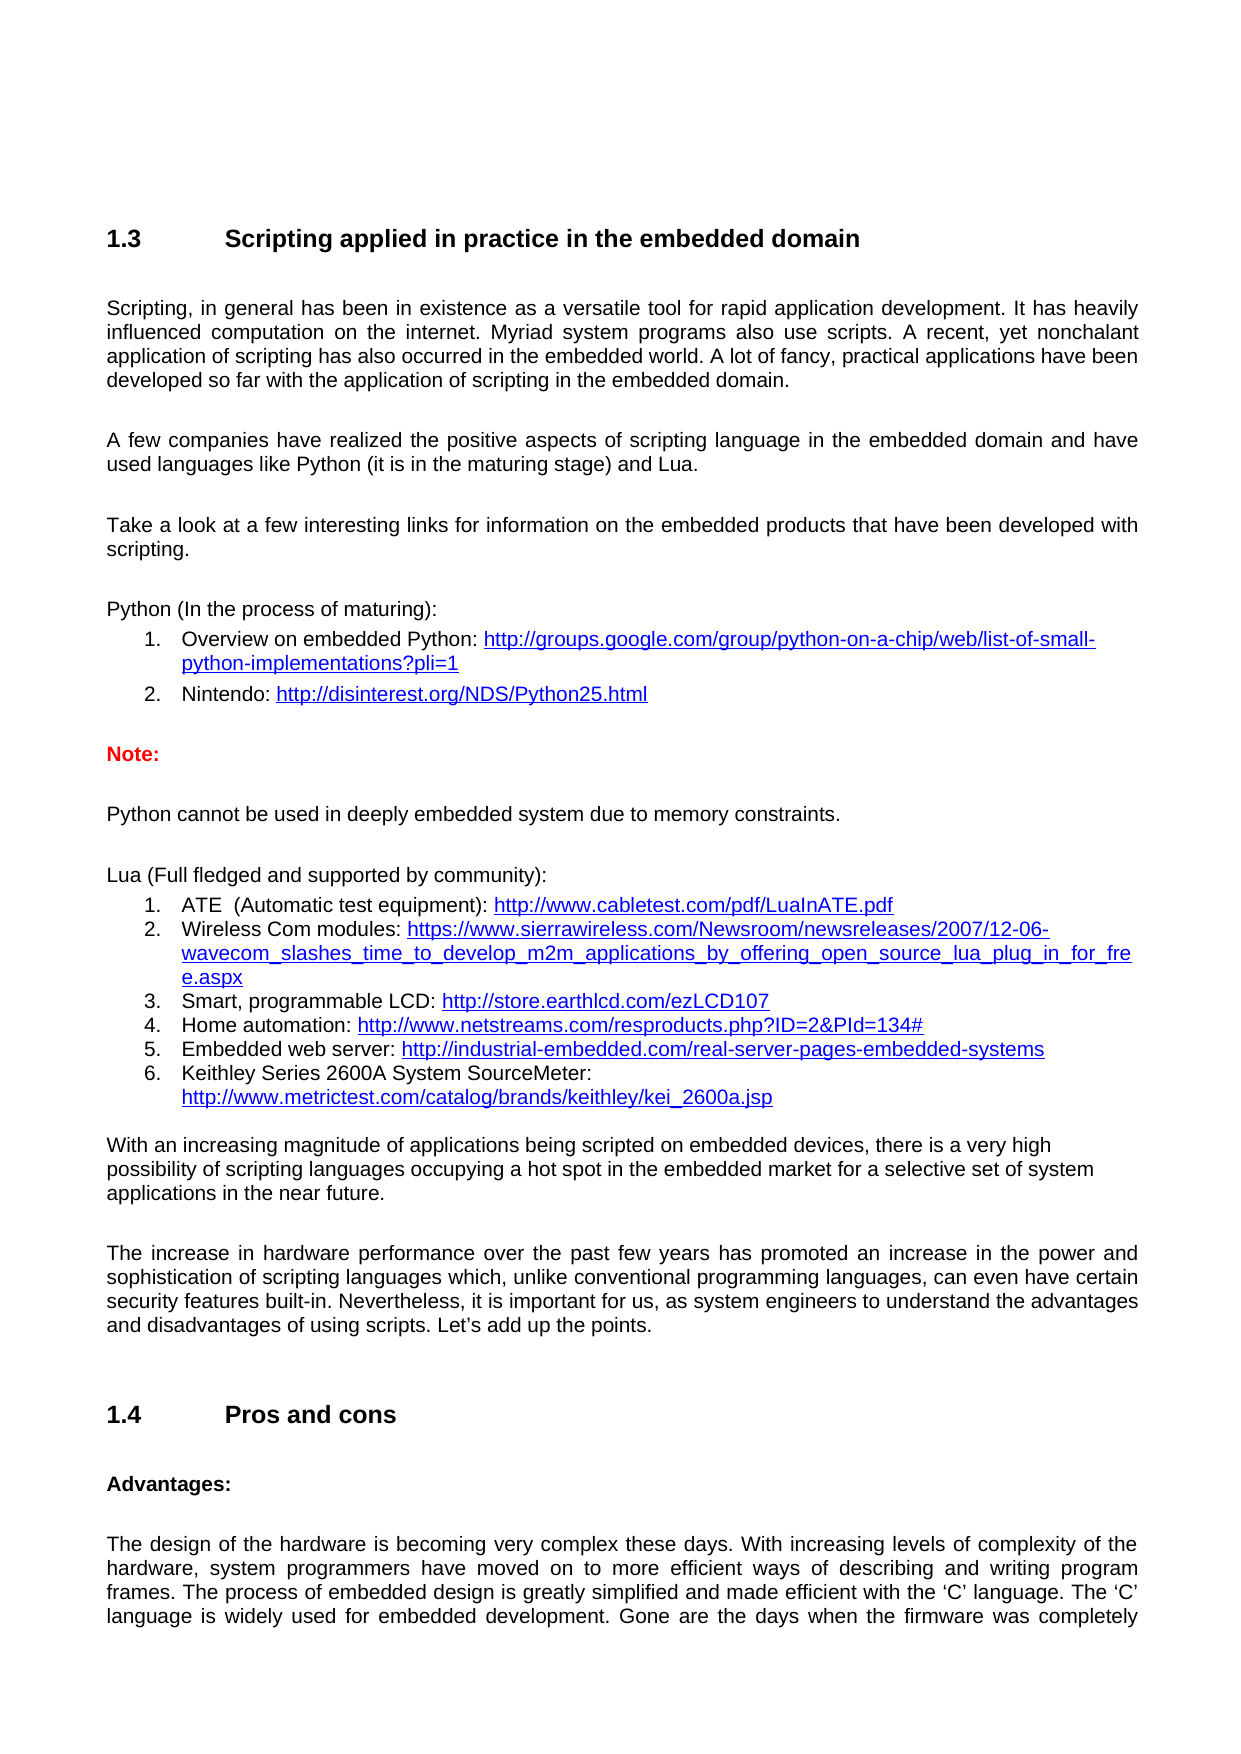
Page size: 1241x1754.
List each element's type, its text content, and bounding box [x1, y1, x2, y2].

list Keithley Series 2600A System SourceMeter: http://www.metrictest.com/catalog/brands/keithley/kei_2600a.jsp [144, 1061, 1140, 1108]
text Take a look at a few interesting links for information on the embedded products that have been developed with scripting. [106, 513, 1140, 561]
subtitle Scripting applied in practice in the embedded domain [106, 224, 1140, 253]
list Home automation: http://www.netstreams.com/resproducts.php?ID=2&PId=134# [144, 1013, 1140, 1037]
text Advantages: [106, 1472, 1140, 1496]
list ATE (Automatic test equipment): http://www.cabletest.com/pdf/LuaInATE.pdf [144, 893, 1140, 917]
text A few companies have realized the positive aspects of scripting language in the embedded domain and have used languages like Python (it is in the maturing stage) and Lua. [106, 428, 1140, 476]
list Embedded web server: http://industrial-embedded.com/real-server-pages-embedded-systems [144, 1037, 1140, 1061]
text Lua (Full fledged and supported by community): [106, 863, 1140, 887]
text With an increasing magnitude of applications being scripted on embedded devices, there is a very high possibility of scripting languages occupying a hot spot in the embedded market for a selective set of system applications in the near future. [106, 1132, 1140, 1204]
text The increase in hardware performance over the past few years has promoted an increase in the power and sophistication of scripting languages which, unlike conventional programming languages, can even have certain security features built-in. Nevertheless, it is important for us, as system engineers to understand the advantages and disadvantages of using scripts. Let’s add up the points. [106, 1241, 1140, 1337]
text Scripting, in general has been in existence as a versatile tool for rapid application development. It has heavily influenced computation on the internet. Myriad system programs also use scripts. A recent, yet nonchalant application of scripting has also occurred in the embedded world. A lot of fancy, practical applications have been developed so far with the application of scripting in the embedded domain. [106, 296, 1140, 392]
subtitle Pros and cons [106, 1400, 1140, 1429]
text Python cannot be used in deeply embedded system due to memory constraints. [106, 802, 1140, 826]
list Nintendo: http://disinterest.org/NDS/Python25.html [144, 681, 1140, 705]
list Overview on embedded Python: http://groups.google.com/group/python-on-a-chip/web/list-of-small-python-implementations?pli=1 [144, 627, 1140, 675]
list Wireless Com modules: https://www.sierrawireless.com/Newsroom/newsreleases/2007/12-06-wavecom_slashes_time_to_develop_m2m_applications_by_offering_open_source_lua_plug_in_for_free.aspx [144, 917, 1140, 989]
list Smart, programmable LCD: http://store.earthlcd.com/ezLCD107 [144, 989, 1140, 1013]
text Python (In the process of maturing): [106, 597, 1140, 621]
text Note: [106, 742, 1140, 766]
